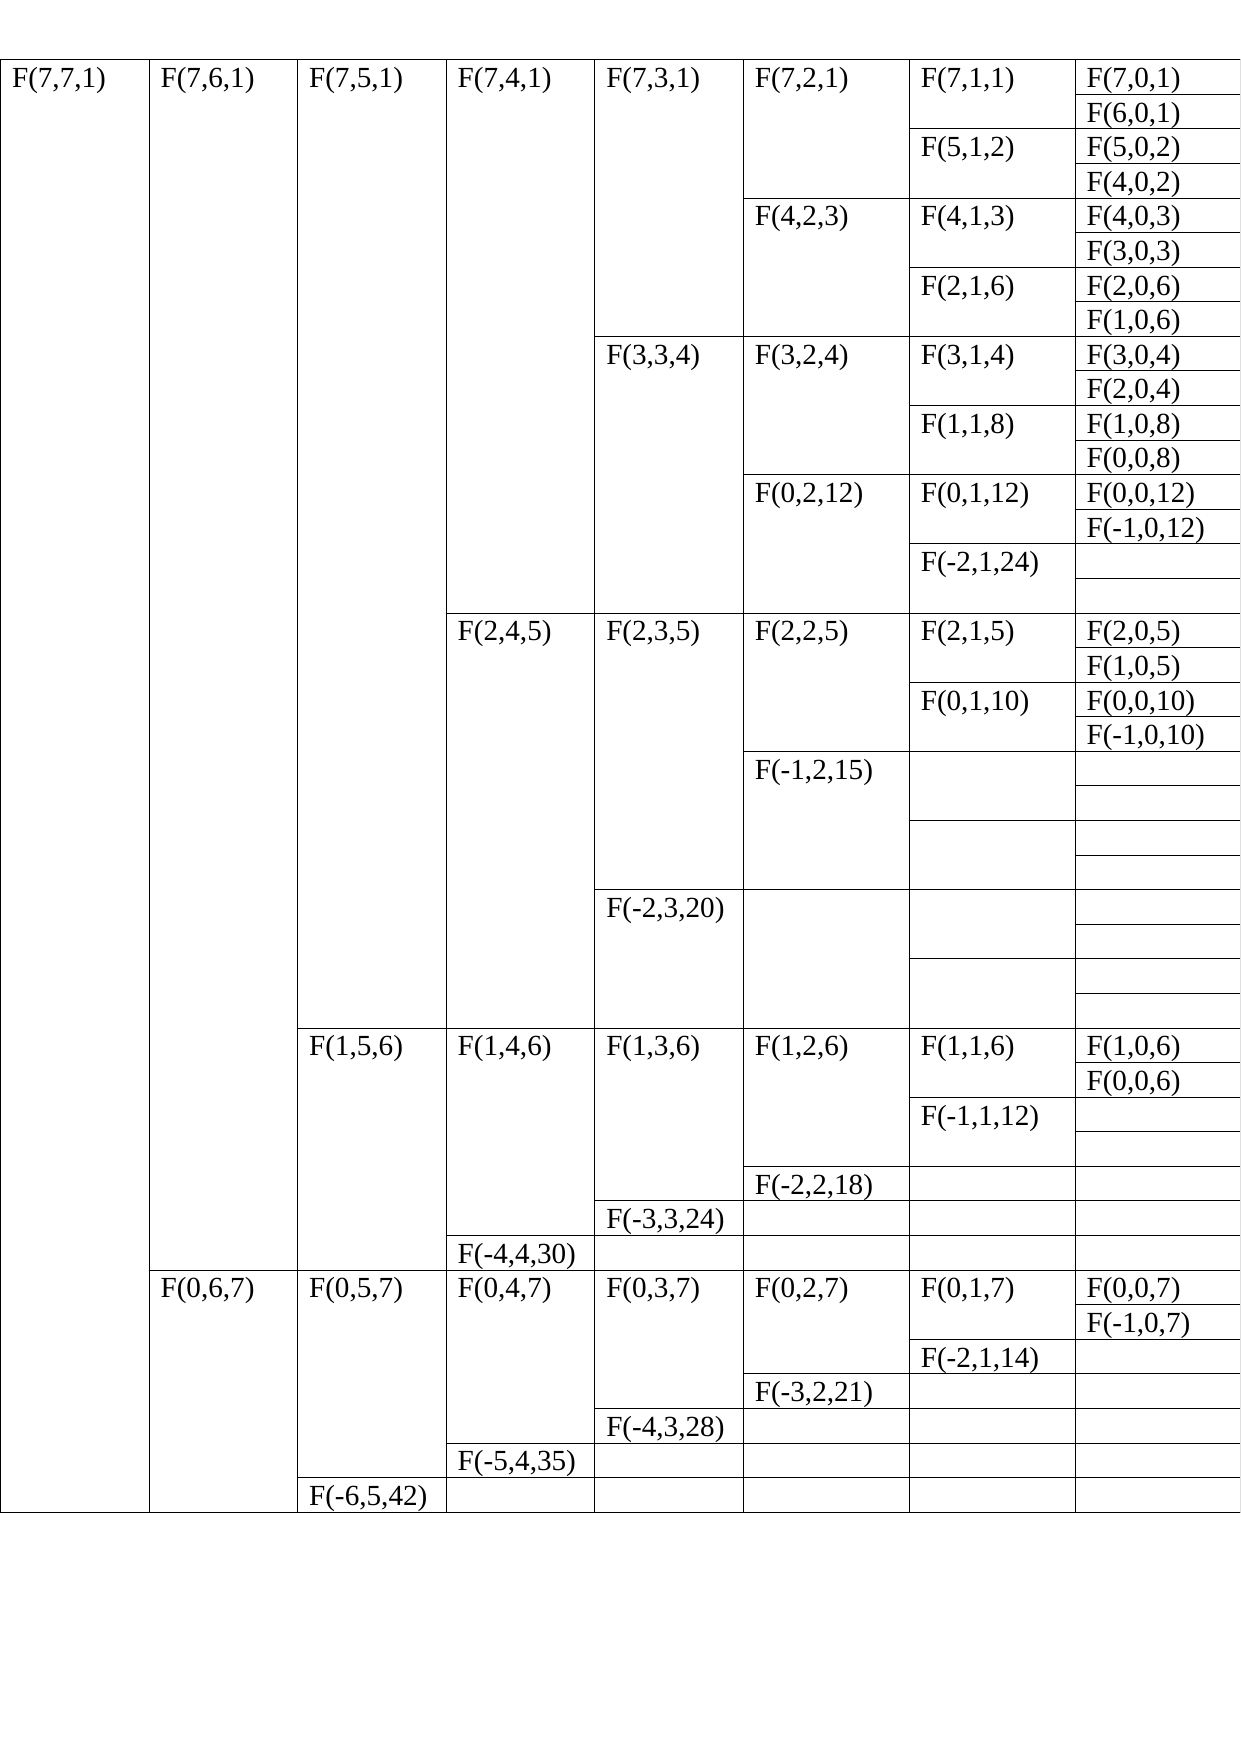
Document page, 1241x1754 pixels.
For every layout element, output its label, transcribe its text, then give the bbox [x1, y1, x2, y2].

table_cell F(0,5,7) [298, 1271, 446, 1477]
table_cell [1076, 925, 1240, 958]
table_cell [1076, 1167, 1240, 1200]
table_cell [1076, 1444, 1240, 1477]
table_cell [744, 1444, 909, 1477]
table_cell F(0,0,10) [1076, 683, 1240, 716]
table_cell [1076, 579, 1240, 612]
table_cell F(4,0,3) [1076, 199, 1240, 232]
table_cell [1076, 544, 1240, 578]
table_cell [744, 1478, 909, 1512]
table_cell F(-2,1,14) [910, 1340, 1075, 1373]
table_cell F(4,2,3) [744, 199, 909, 336]
table_cell F(-3,2,21) [744, 1374, 909, 1408]
table_cell F(6,0,1) [1076, 95, 1240, 128]
table_cell [1076, 752, 1240, 785]
table_cell F(1,1,8) [910, 406, 1075, 474]
table_cell [1076, 1409, 1240, 1442]
table_cell F(-1,0,7) [1076, 1305, 1240, 1339]
table_cell [1076, 821, 1240, 854]
table_cell F(3,0,4) [1076, 337, 1240, 370]
table_cell [1076, 1201, 1240, 1235]
table_cell F(0,1,7) [910, 1271, 1075, 1339]
table_cell [1076, 994, 1240, 1027]
table_cell F(-2,1,24) [910, 544, 1075, 612]
table_cell [744, 1201, 909, 1235]
table_cell [1076, 856, 1240, 889]
table_cell [910, 1444, 1075, 1477]
table_cell F(1,0,6) [1076, 1029, 1240, 1062]
table_cell F(2,3,5) [595, 614, 743, 889]
table_cell F(2,1,6) [910, 268, 1075, 336]
table_cell [1076, 1478, 1240, 1512]
table_cell [595, 1478, 743, 1512]
table_cell F(-1,0,12) [1076, 510, 1240, 543]
table_header F(7,0,1) [1076, 60, 1240, 94]
table_cell F(4,0,2) [1076, 164, 1240, 197]
table_cell [1076, 1374, 1240, 1408]
table_cell [910, 1236, 1075, 1269]
table_cell [1076, 1132, 1240, 1166]
table_cell [910, 821, 1075, 889]
table_cell F(4,1,3) [910, 199, 1075, 267]
table_cell F(-1,0,10) [1076, 717, 1240, 751]
table_cell F(2,0,5) [1076, 614, 1240, 647]
table_cell F(-4,3,28) [595, 1409, 743, 1442]
table_cell [910, 890, 1075, 958]
table_cell F(3,2,4) [744, 337, 909, 474]
table_cell [910, 1409, 1075, 1442]
table_header F(7,5,1) [298, 60, 446, 1027]
table_cell [447, 1478, 594, 1512]
table_cell F(-1,1,12) [910, 1098, 1075, 1166]
table_cell F(2,0,4) [1076, 371, 1240, 405]
table_cell [744, 1236, 909, 1269]
table_cell F(0,0,12) [1076, 475, 1240, 509]
table_cell F(3,3,4) [595, 337, 743, 612]
table_cell F(2,1,5) [910, 614, 1075, 682]
table_cell [910, 1167, 1075, 1200]
table_cell [1076, 786, 1240, 820]
table_cell F(1,0,6) [1076, 302, 1240, 336]
table_cell [1076, 959, 1240, 993]
table_cell F(0,2,12) [744, 475, 909, 612]
table_cell F(-6,5,42) [298, 1478, 446, 1512]
table_cell F(5,0,2) [1076, 129, 1240, 163]
table_cell F(0,6,7) [150, 1271, 297, 1512]
table_cell F(-3,3,24) [595, 1201, 743, 1235]
table_cell F(0,0,6) [1076, 1063, 1240, 1097]
table_cell [1076, 1098, 1240, 1131]
table_cell F(2,0,6) [1076, 268, 1240, 301]
table_cell F(3,0,3) [1076, 233, 1240, 267]
table_cell [1076, 1340, 1240, 1373]
table_cell [910, 752, 1075, 820]
table_cell F(1,5,6) [298, 1029, 446, 1269]
table_cell [595, 1236, 743, 1269]
table_cell F(0,4,7) [447, 1271, 594, 1442]
table_cell [910, 959, 1075, 1027]
table_header F(7,1,1) [910, 60, 1075, 128]
table_cell F(-1,2,15) [744, 752, 909, 889]
table_cell F(-4,4,30) [447, 1236, 594, 1269]
table_cell [1076, 1236, 1240, 1269]
table_header F(7,3,1) [595, 60, 743, 336]
table_cell F(1,3,6) [595, 1029, 743, 1200]
table_cell F(-2,3,20) [595, 890, 743, 1027]
table_cell F(-5,4,35) [447, 1444, 594, 1477]
table_cell [595, 1444, 743, 1477]
table_cell F(-2,2,18) [744, 1167, 909, 1200]
table_cell F(3,1,4) [910, 337, 1075, 405]
table_cell F(2,4,5) [447, 614, 594, 1027]
table_cell F(0,1,10) [910, 683, 1075, 751]
table_cell [744, 1409, 909, 1442]
table_cell [910, 1478, 1075, 1512]
table_cell F(0,2,7) [744, 1271, 909, 1373]
table_cell F(0,1,12) [910, 475, 1075, 543]
table_cell F(1,4,6) [447, 1029, 594, 1235]
table_cell [1076, 890, 1240, 924]
table_cell [910, 1201, 1075, 1235]
table_header F(7,6,1) [150, 60, 297, 1269]
table_header F(7,4,1) [447, 60, 594, 612]
table_cell F(1,2,6) [744, 1029, 909, 1166]
table_cell F(5,1,2) [910, 129, 1075, 197]
table_header F(7,7,1) [1, 60, 149, 1512]
table_header F(7,2,1) [744, 60, 909, 197]
table_cell F(0,3,7) [595, 1271, 743, 1408]
table_cell [744, 890, 909, 1027]
table_cell F(1,1,6) [910, 1029, 1075, 1097]
table_cell F(1,0,5) [1076, 648, 1240, 682]
table_cell F(0,0,7) [1076, 1271, 1240, 1304]
table_cell F(0,0,8) [1076, 441, 1240, 474]
table_cell F(1,0,8) [1076, 406, 1240, 439]
table_cell F(2,2,5) [744, 614, 909, 751]
table_cell [910, 1374, 1075, 1408]
